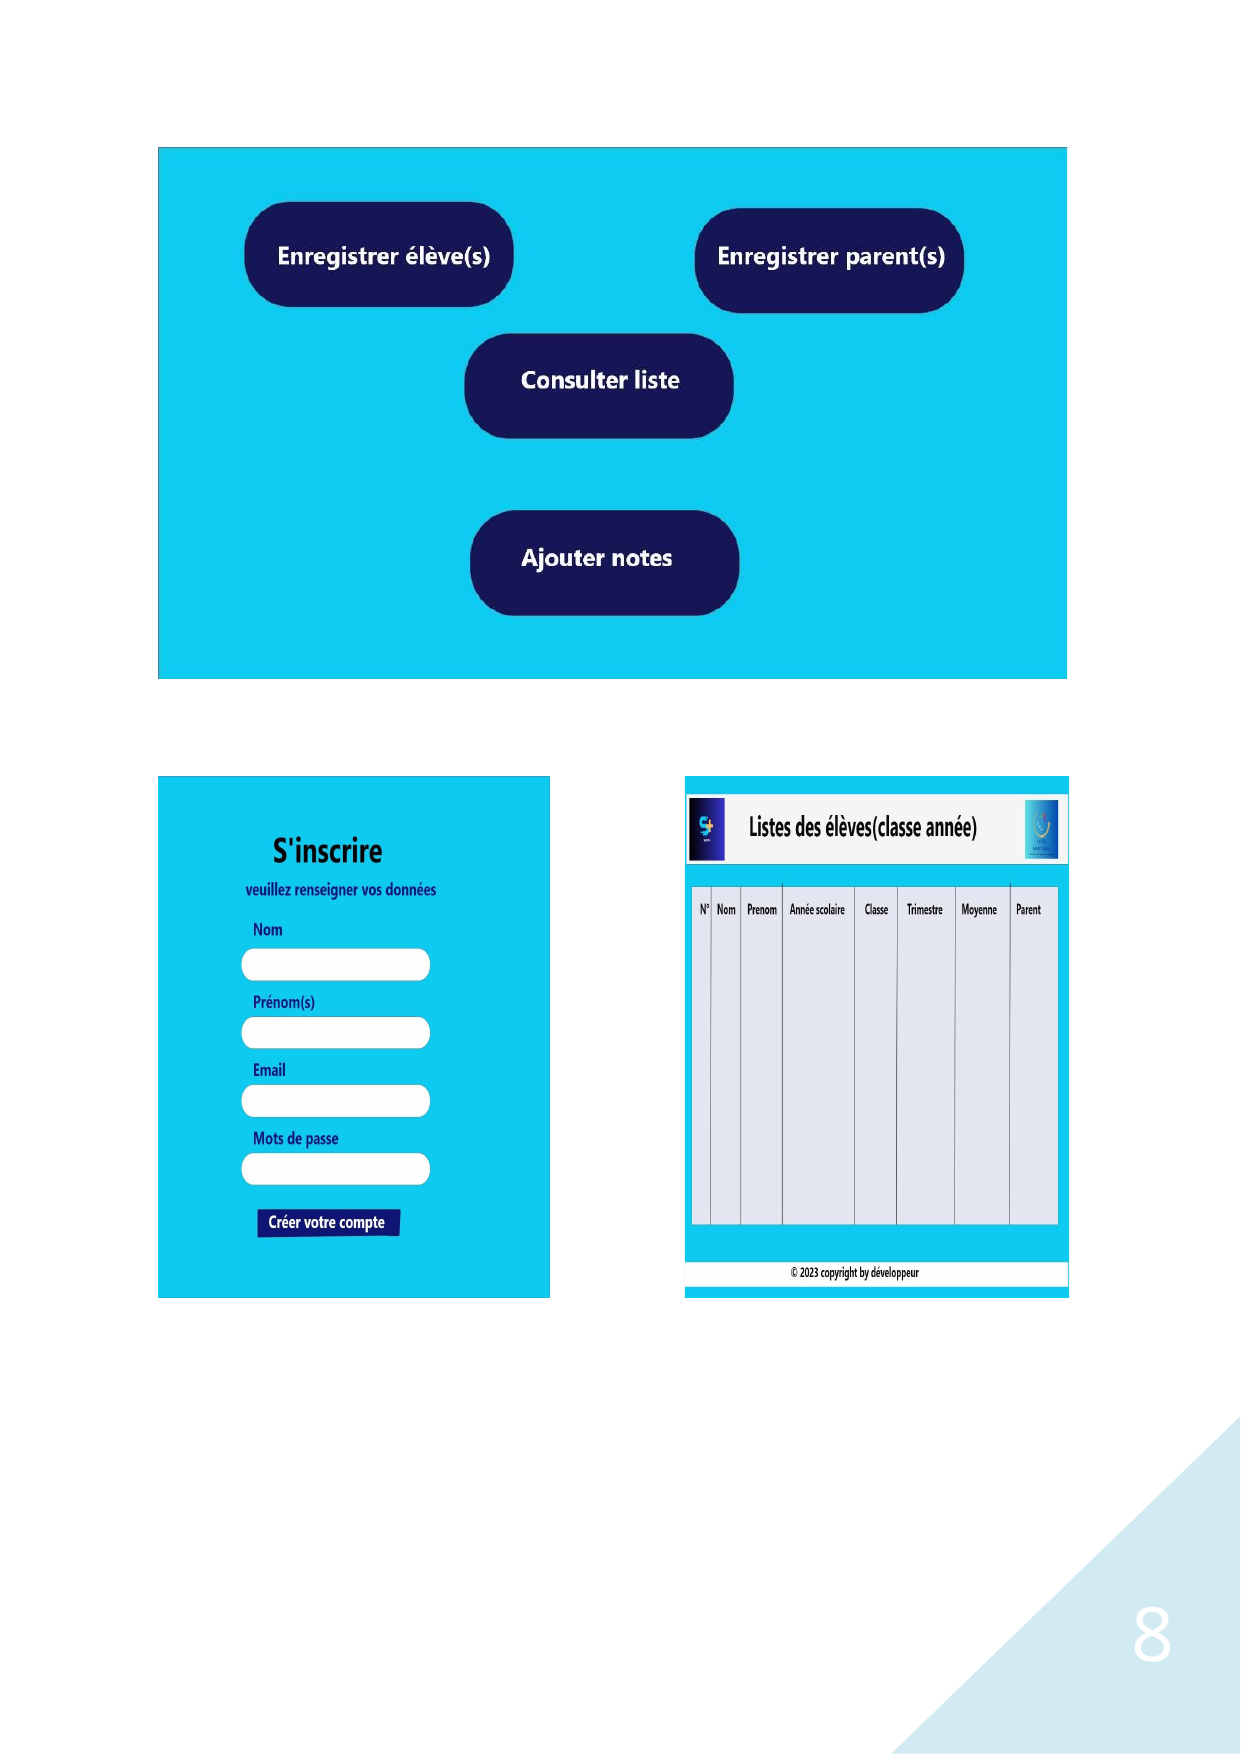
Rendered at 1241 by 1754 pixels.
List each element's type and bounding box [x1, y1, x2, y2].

picture [158, 782, 550, 1298]
picture [158, 147, 1068, 679]
picture [684, 776, 1070, 1290]
picture [684, 1294, 1070, 1298]
picture [158, 776, 550, 782]
